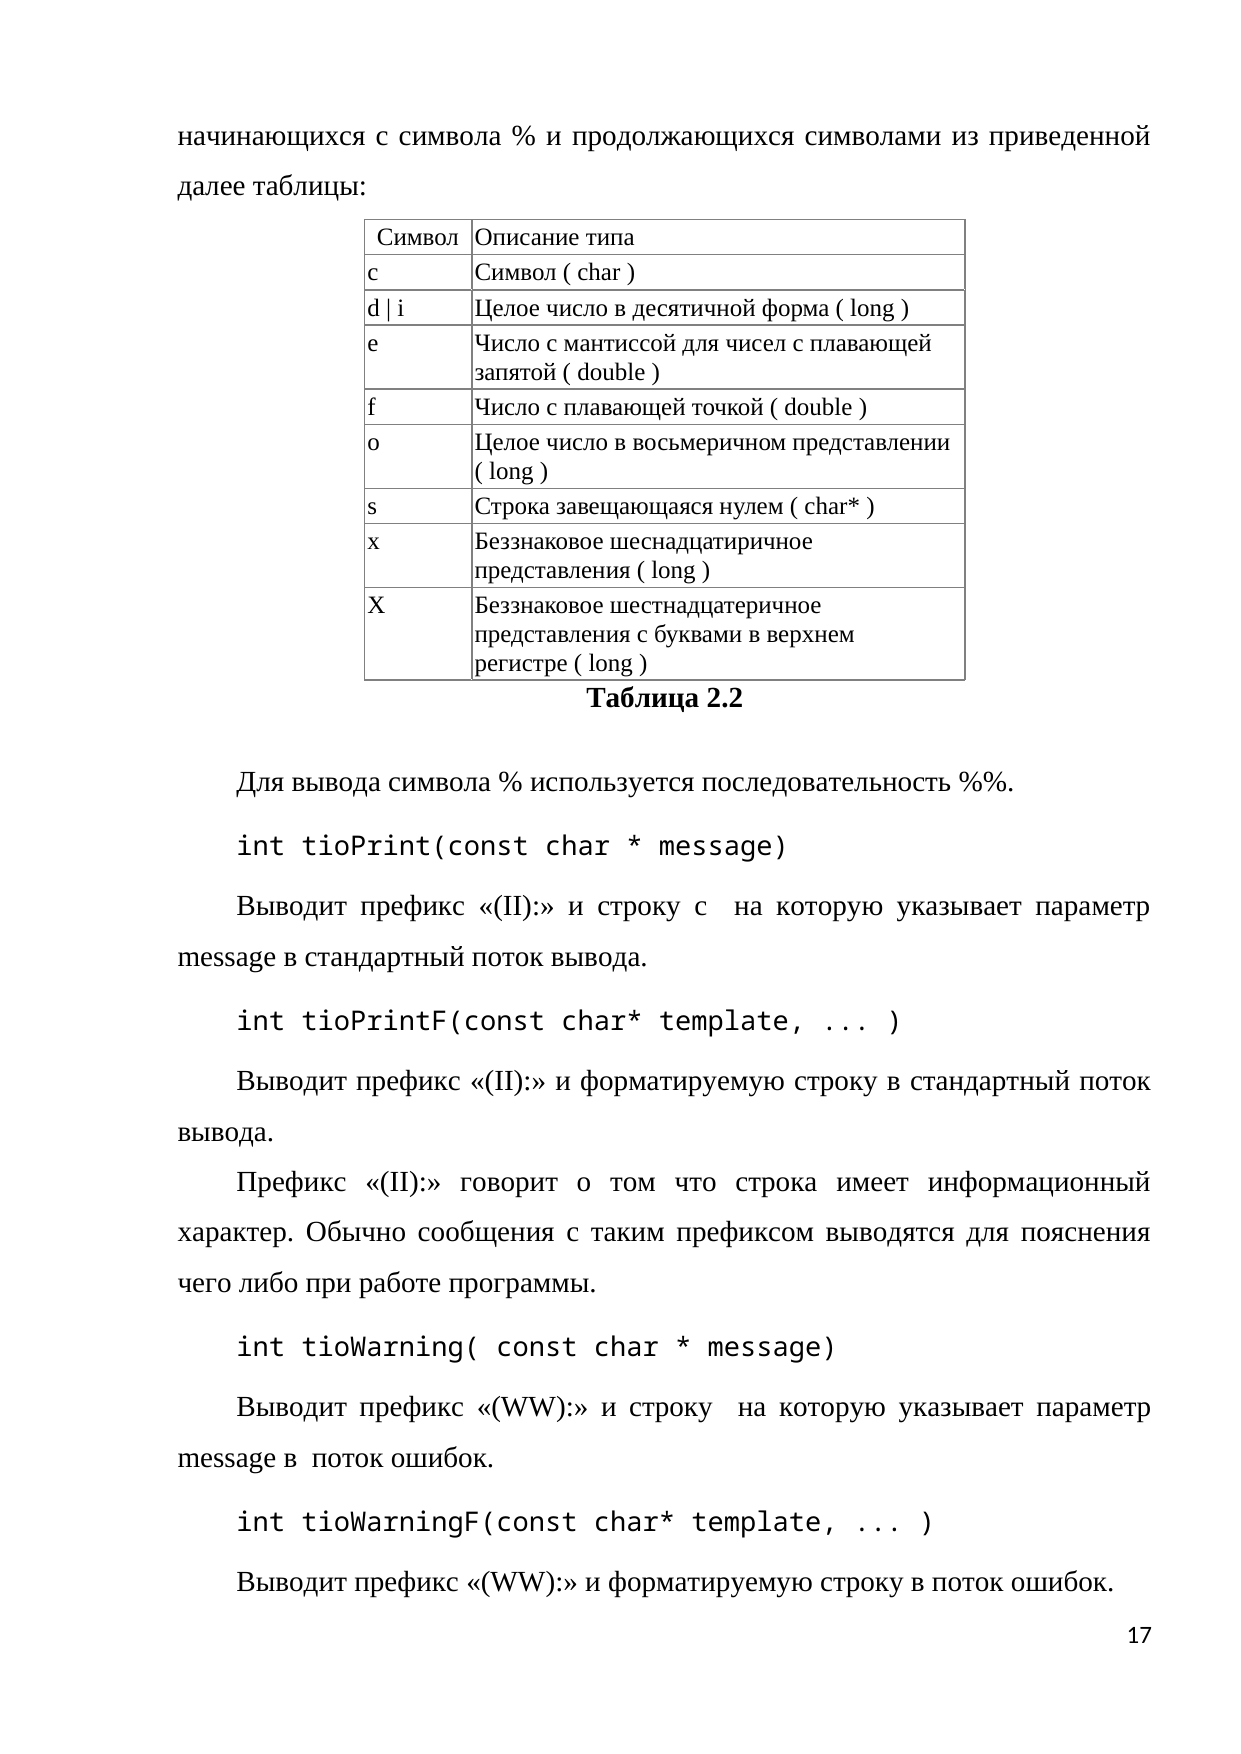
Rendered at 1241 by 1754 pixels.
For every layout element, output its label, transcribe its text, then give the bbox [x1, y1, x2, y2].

table_cell s [365, 489, 471, 523]
table_cell Символ ( char ) [473, 255, 964, 289]
table_cell f [365, 390, 471, 423]
text Выводит префикс «(II):» и форматируемую строку в стандартный поток вывода. [177, 1063, 1152, 1147]
table_cell Беззнаковое шеснадцатиричное представления ( long ) [473, 524, 964, 587]
table_cell Беззнаковое шестнадцатеричное представления с буквами в верхнем регистре ( long ) [473, 588, 964, 679]
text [177, 118, 1152, 202]
text Выводит префикс «(WW):» и форматируемую строку в поток ошибок. [177, 1564, 1152, 1598]
table_cell e [365, 326, 471, 388]
table_cell Целое число в десятичной форма ( long ) [473, 291, 964, 324]
text int tioWarningF(const char* template, ... ) [236, 1503, 1152, 1539]
table_cell d | i [365, 291, 471, 324]
table_cell X [365, 588, 471, 679]
text Выводит префикс «(II):» и строку с на которую указывает параметр message в стандартный поток вывода. [177, 888, 1152, 972]
text Для вывода символа % используется последовательность %%. [177, 764, 1152, 797]
table_cell Строка завещающаяся нулем ( char* ) [473, 489, 964, 523]
table_header Описание типа [473, 220, 964, 254]
table_cell o [365, 425, 471, 487]
table_cell Число с плавающей точкой ( double ) [473, 390, 964, 423]
table_header Символ [365, 220, 471, 254]
text Префикс «(II):» говорит о том что строка имеет информационный характер. Обычно сообщения с таким префиксом выводятся для пояснения чего либо при работе программы. [177, 1164, 1152, 1298]
table_cell Целое число в восьмеричном представлении ( long ) [473, 425, 964, 487]
table_cell c [365, 255, 471, 289]
text Выводит префикс «(WW):» и строку на которую указывает параметр message в поток ошибок. [177, 1389, 1152, 1473]
text int tioPrintF(const char* template, ... ) [236, 1002, 1152, 1038]
text int tioWarning( const char * message) [236, 1328, 1152, 1364]
text int tioPrint(const char * message) [236, 827, 1152, 863]
table_cell x [365, 524, 471, 587]
table_cell Число с мантиссой для чисел с плавающей запятой ( double ) [473, 326, 964, 388]
